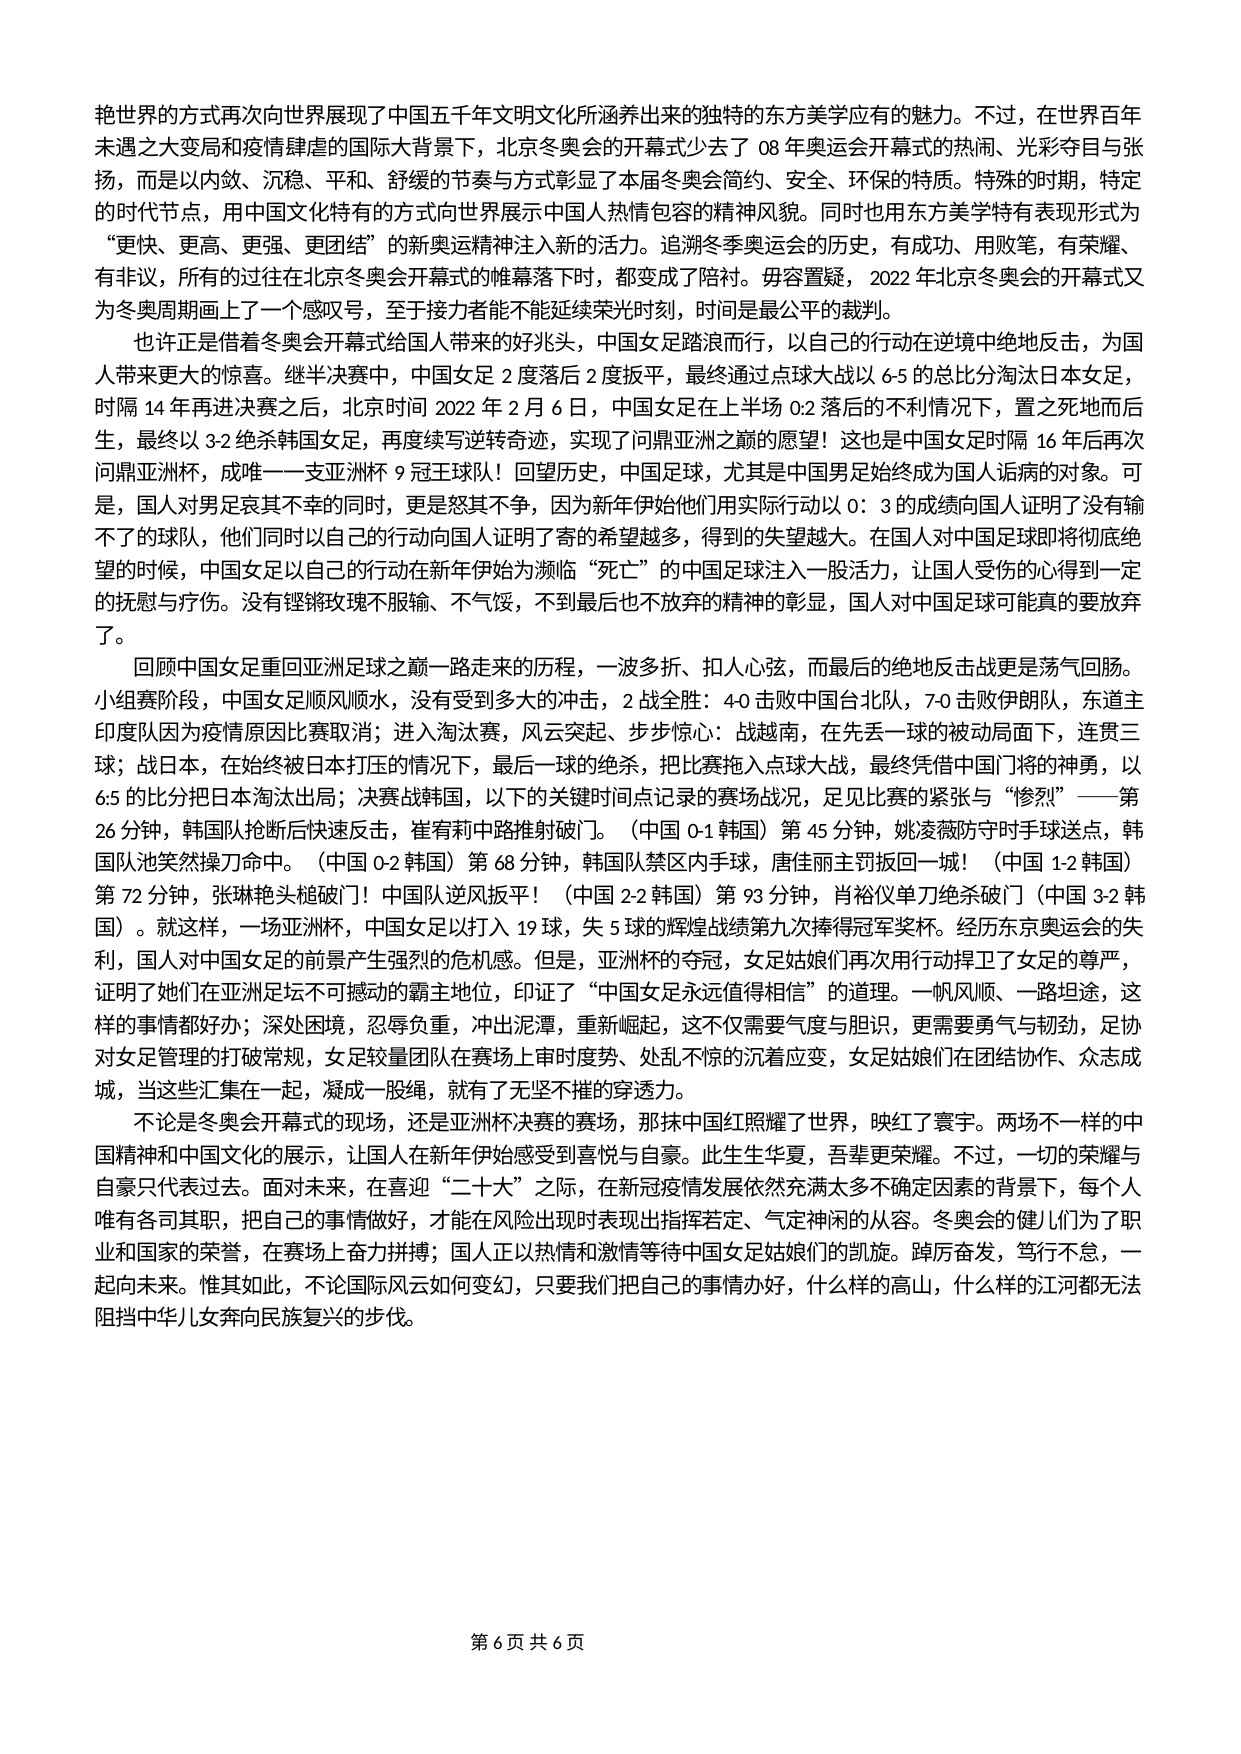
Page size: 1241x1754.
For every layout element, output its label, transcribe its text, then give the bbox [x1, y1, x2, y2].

text 也许正是借着冬奥会开幕式给国人带来的好兆头，中国女足踏浪而行，以自己的行动在逆境中绝地反击，为国人带来更大的惊喜。继半决赛中，中国女足2度落后2度扳平，最终通过点球大战以6-5的总比分淘汰日本女足，时隔14年再进决赛之后，北京时间2022年2月6日，中国女足在上半场0:2落后的不利情况下，置之死地而后生，最终以3-2绝杀韩国女足，再度续写逆转奇迹，实现了问鼎亚洲之巅的愿望！这也是中国女足时隔16年后再次问鼎亚洲杯，成唯一一支亚洲杯9冠王球队！回望历史，中国足球，尤其是中国男足始终成为国人诟病的对象。可是，国人对男足哀其不幸的同时，更是怒其不争，因为新年伊始他们用实际行动以0：3的成绩向国人证明了没有输不了的球队，他们同时以自己的行动向国人证明了寄的希望越多，得到的失望越大。在国人对中国足球即将彻底绝望的时候，中国女足以自己的行动在新年伊始为濒临“死亡”的中国足球注入一股活力，让国人受伤的心得到一定的抚慰与疗伤。没有铿锵玫瑰不服输、不气馁，不到最后也不放弃的精神的彰显，国人对中国足球可能真的要放弃了。 [94, 325, 1146, 650]
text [94, 97, 1146, 325]
text 不论是冬奥会开幕式的现场，还是亚洲杯决赛的赛场，那抹中国红照耀了世界，映红了寰宇。两场不一样的中国精神和中国文化的展示，让国人在新年伊始感受到喜悦与自豪。此生生华夏，吾辈更荣耀。不过，一切的荣耀与自豪只代表过去。面对未来，在喜迎“二十大”之际，在新冠疫情发展依然充满太多不确定因素的背景下，每个人唯有各司其职，把自己的事情做好，才能在风险出现时表现出指挥若定、气定神闲的从容。冬奥会的健儿们为了职业和国家的荣誉，在赛场上奋力拼搏；国人正以热情和激情等待中国女足姑娘们的凯旋。踔厉奋发，笃行不怠，一起向未来。惟其如此，不论国际风云如何变幻，只要我们把自己的事情办好，什么样的高山，什么样的江河都无法阻挡中华儿女奔向民族复兴的步伐。 [94, 1105, 1146, 1332]
text 回顾中国女足重回亚洲足球之巅一路走来的历程，一波多折、扣人心弦，而最后的绝地反击战更是荡气回肠。小组赛阶段，中国女足顺风顺水，没有受到多大的冲击，2战全胜：4-0击败中国台北队，7-0击败伊朗队，东道主印度队因为疫情原因比赛取消；进入淘汰赛，风云突起、步步惊心：战越南，在先丢一球的被动局面下，连贯三球；战日本，在始终被日本打压的情况下，最后一球的绝杀，把比赛拖入点球大战，最终凭借中国门将的神勇，以6:5的比分把日本淘汰出局；决赛战韩国，以下的关键时间点记录的赛场战况，足见比赛的紧张与“惨烈”——第26分钟，韩国队抢断后快速反击，崔宥莉中路推射破门。（中国0-1韩国）第45分钟，姚凌薇防守时手球送点，韩国队池笑然操刀命中。（中国0-2韩国）第68分钟，韩国队禁区内手球，唐佳丽主罚扳回一城！（中国1-2韩国）第72分钟，张琳艳头槌破门！中国队逆风扳平！（中国2-2韩国）第93分钟，肖裕仪单刀绝杀破门（中国3-2韩国）。就这样，一场亚洲杯，中国女足以打入19球，失5球的辉煌战绩第九次捧得冠军奖杯。经历东京奥运会的失利，国人对中国女足的前景产生强烈的危机感。但是，亚洲杯的夺冠，女足姑娘们再次用行动捍卫了女足的尊严，证明了她们在亚洲足坛不可撼动的霸主地位，印证了“中国女足永远值得相信”的道理。一帆风顺、一路坦途，这样的事情都好办；深处困境，忍辱负重，冲出泥潭，重新崛起，这不仅需要气度与胆识，更需要勇气与韧劲，足协对女足管理的打破常规，女足较量团队在赛场上审时度势、处乱不惊的沉着应变，女足姑娘们在团结协作、众志成城，当这些汇集在一起，凝成一股绳，就有了无坚不摧的穿透力。 [94, 650, 1146, 1105]
